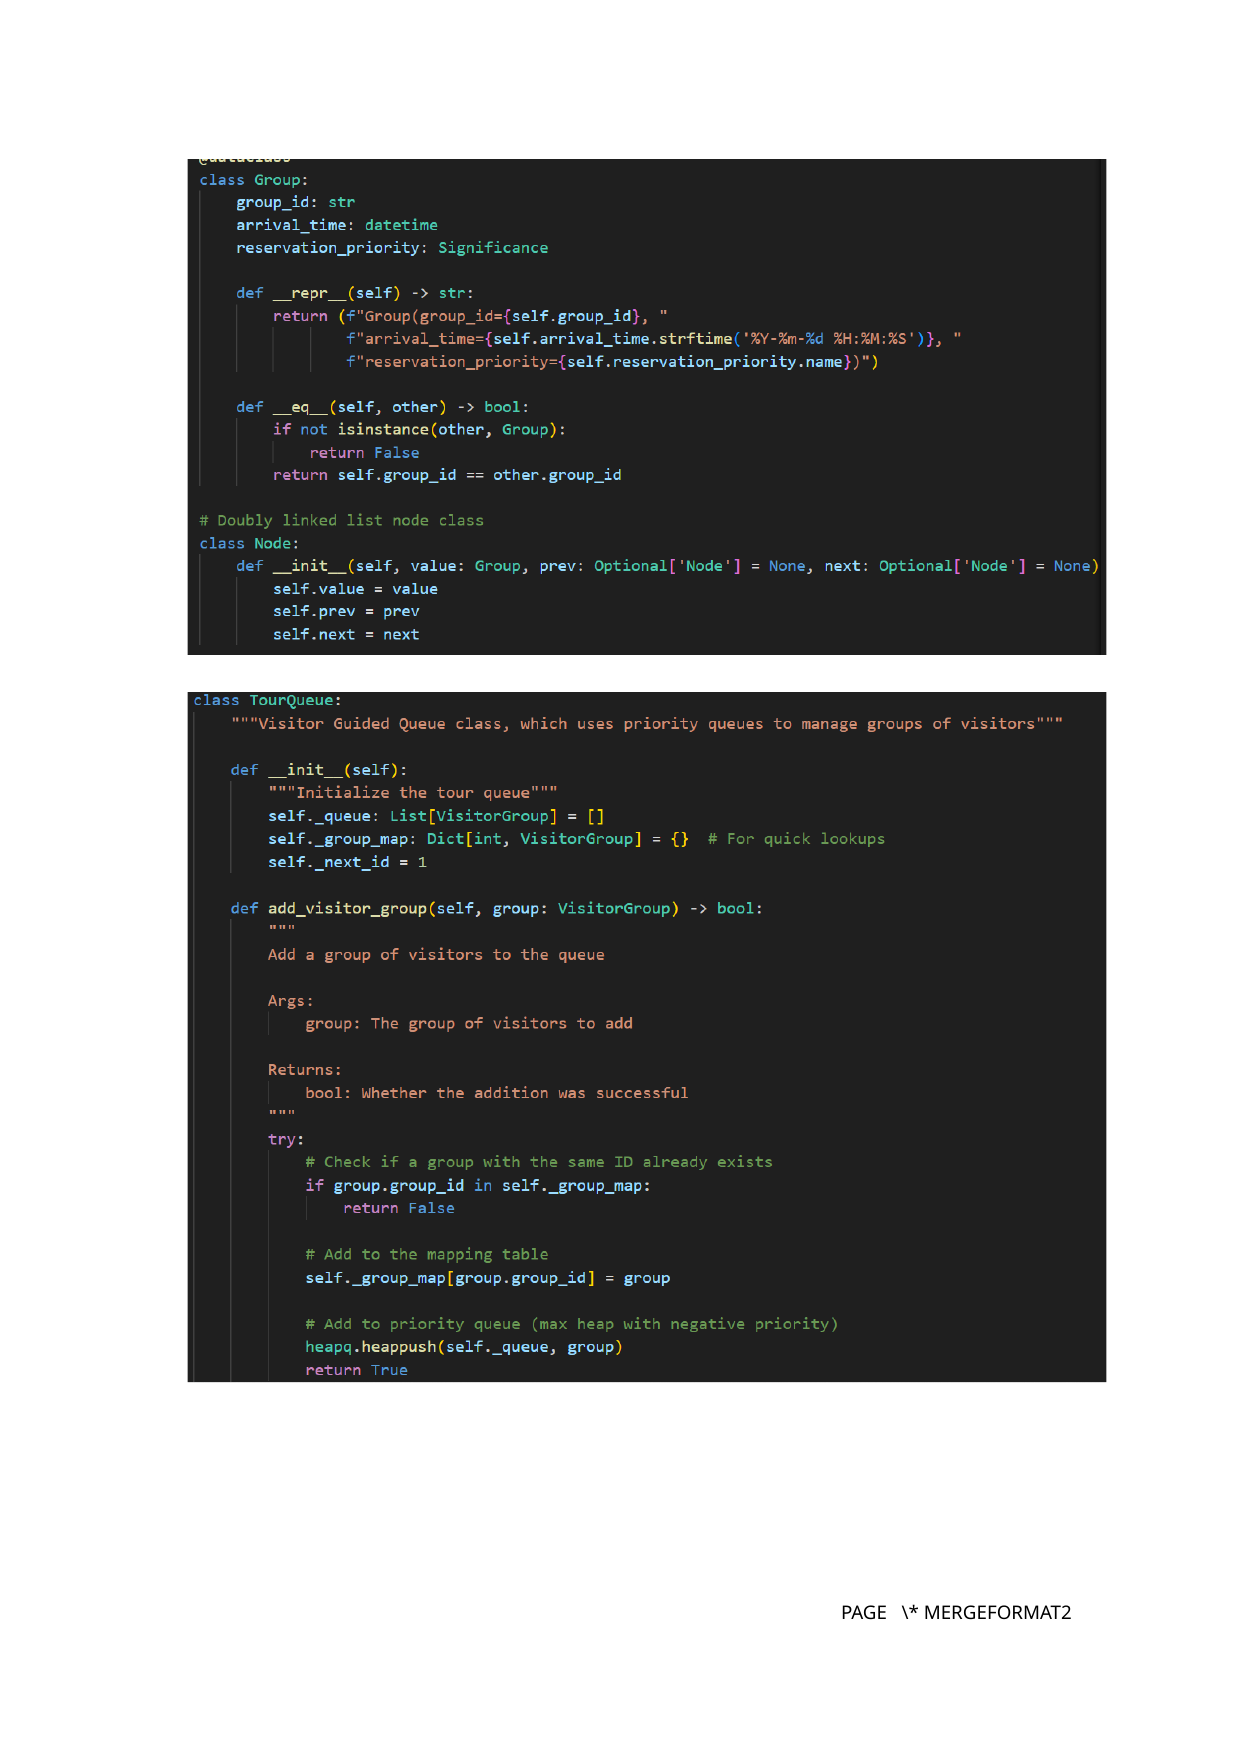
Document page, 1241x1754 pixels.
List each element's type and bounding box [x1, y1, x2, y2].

picture [187, 159, 1107, 655]
picture [187, 692, 1107, 1383]
